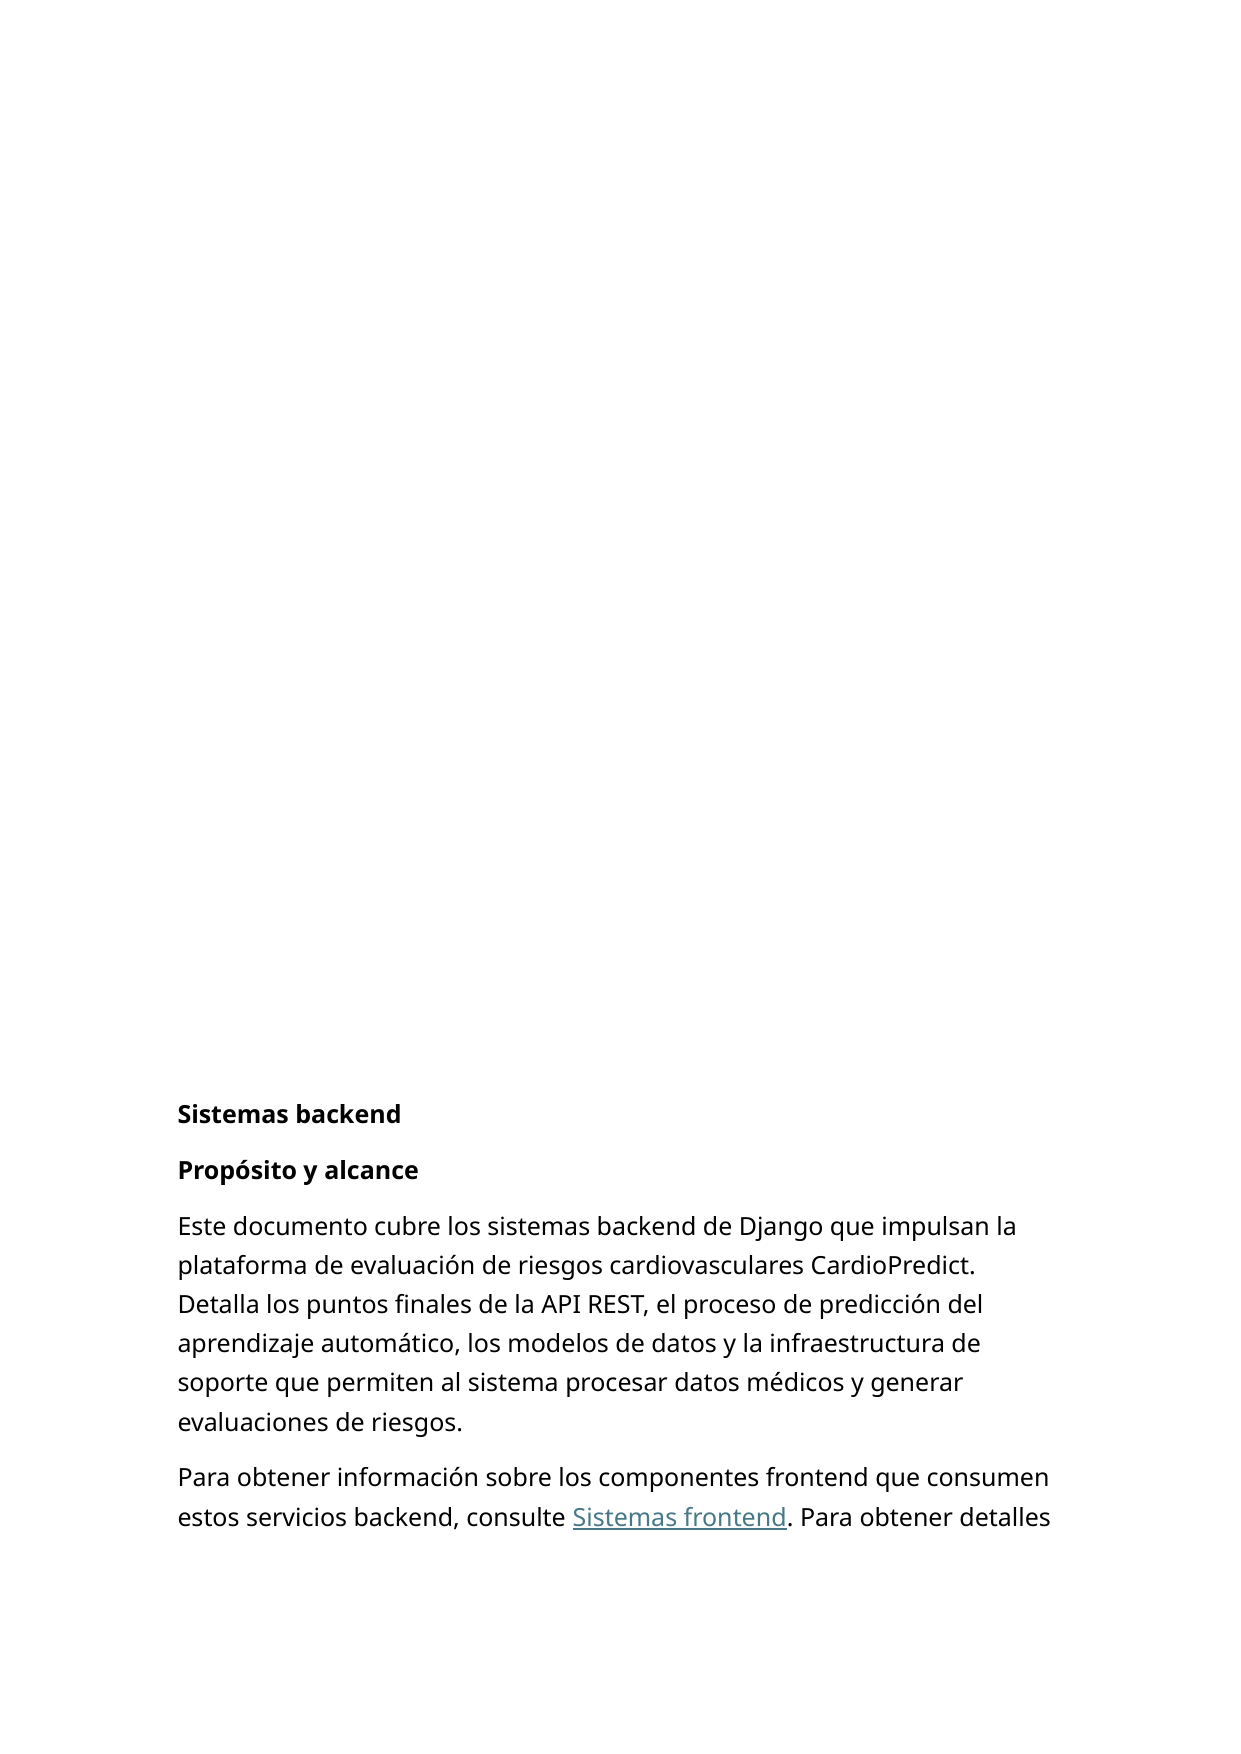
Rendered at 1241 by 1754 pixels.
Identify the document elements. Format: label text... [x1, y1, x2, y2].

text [177, 1460, 1063, 1533]
text Sistemas backend [177, 1097, 1063, 1131]
text Este documento cubre los sistemas backend de Django que impulsan la plataforma de evaluación de riesgos cardiovasculares CardioPredict. Detalla los puntos finales de la API REST, el proceso de predicción del aprendizaje automático, los modelos de datos y la infraestructura de soporte que permiten al sistema procesar datos médicos y generar evaluaciones de riesgos. [177, 1208, 1063, 1438]
text Propósito y alcance [177, 1153, 1063, 1187]
